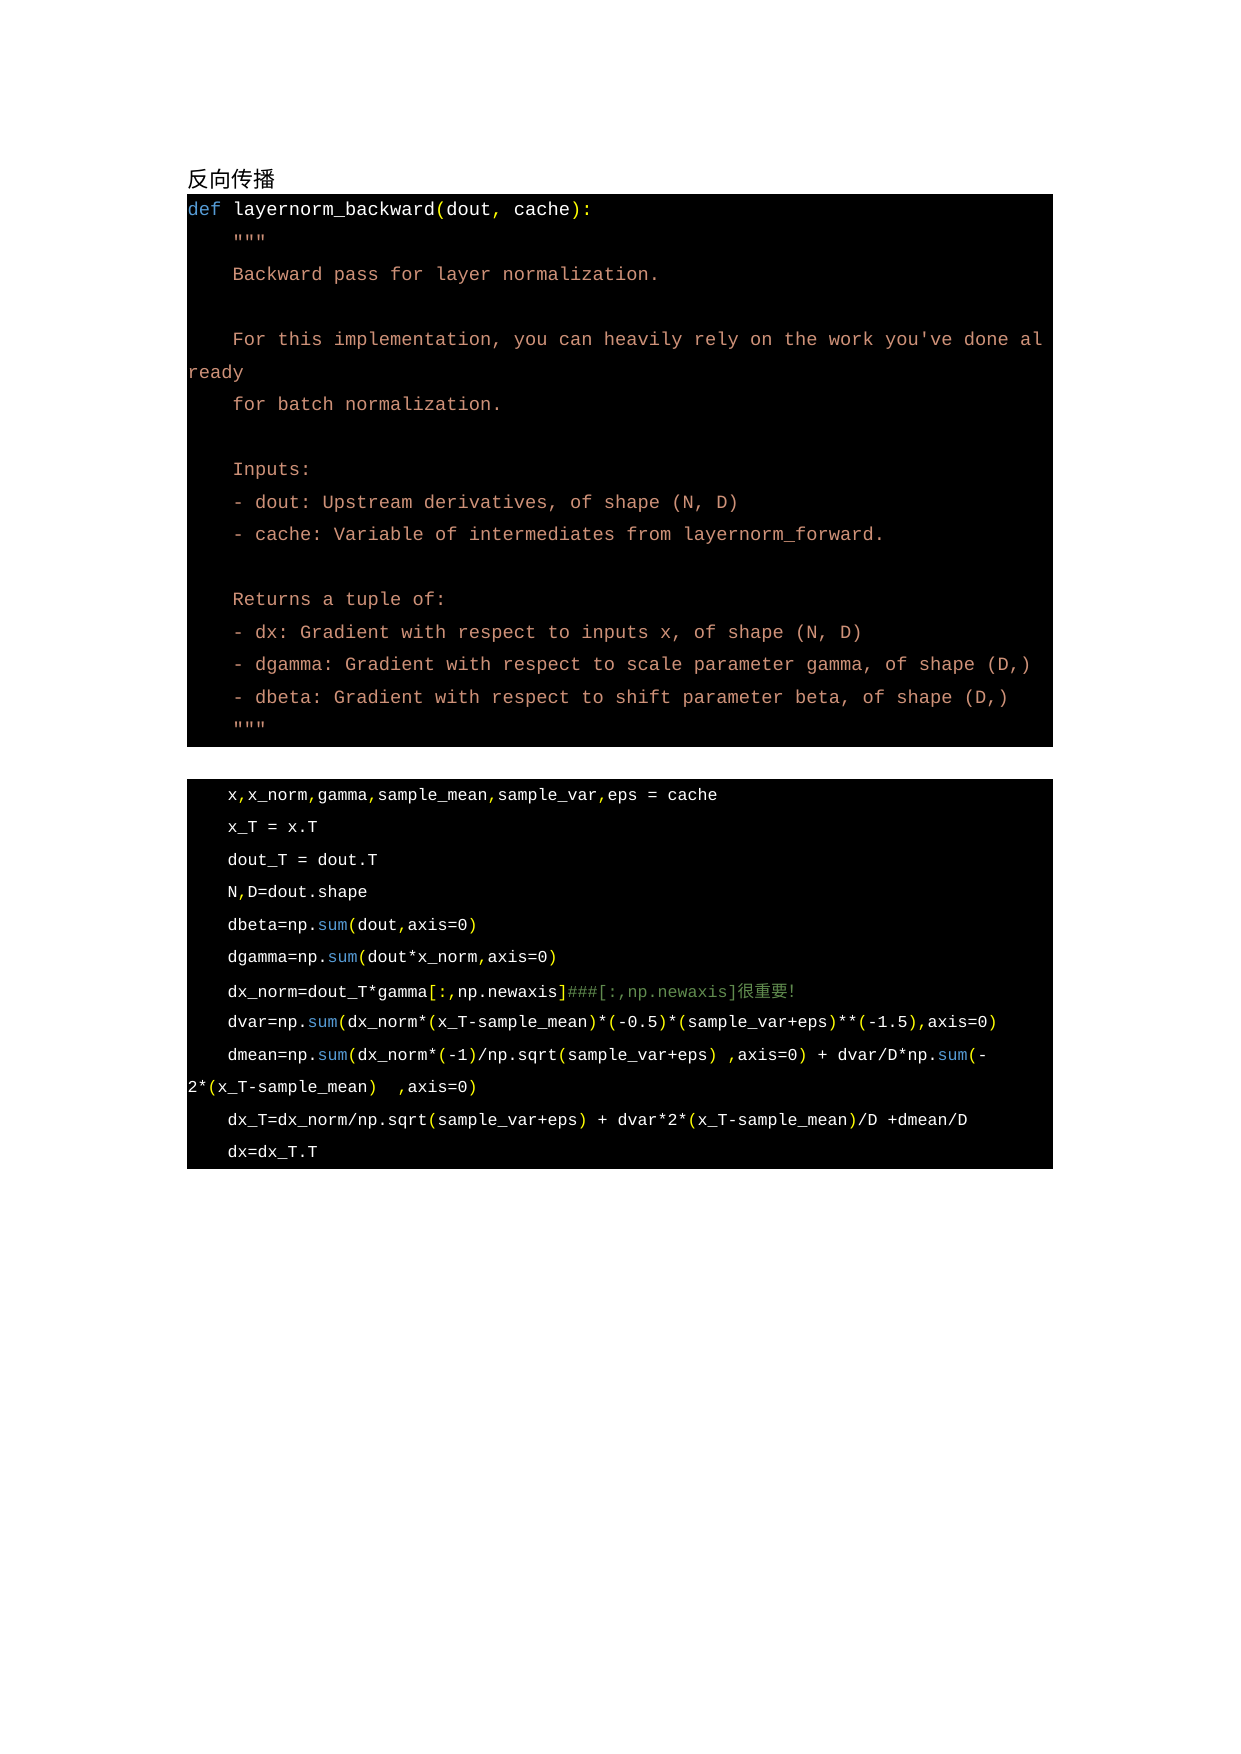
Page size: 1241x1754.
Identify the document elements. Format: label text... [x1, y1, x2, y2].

text 反向传播 [187, 162, 1053, 194]
text Backward pass for layer normalization. [187, 259, 1053, 292]
text dmean=np.sum(dx_norm*(-1)/np.sqrt(sample_var+eps) ,axis=0) + dvar/D*np.sum(-2*(x_T-sample_mean) ,axis=0) [187, 1039, 1053, 1104]
text for batch normalization. [187, 389, 1053, 422]
text - cache: Variable of intermediates from layernorm_forward. [187, 519, 1053, 552]
text Inputs: [187, 454, 1053, 487]
text - dx: Gradient with respect to inputs x, of shape (N, D) [187, 617, 1053, 649]
text dbeta=np.sum(dout,axis=0) [187, 909, 1053, 942]
text - dbeta: Gradient with respect to shift parameter beta, of shape (D,) [187, 682, 1053, 714]
text """ [187, 714, 1053, 747]
text N,D=dout.shape [187, 877, 1053, 909]
text """ [187, 227, 1053, 259]
text x_T = x.T [187, 812, 1053, 844]
text dx_T=dx_norm/np.sqrt(sample_var+eps) + dvar*2*(x_T-sample_mean)/D +dmean/D [187, 1104, 1053, 1137]
text dx_norm=dout_T*gamma[:,np.newaxis]###[:,np.newaxis]很重要！ [187, 974, 1053, 1007]
text Returns a tuple of: [187, 584, 1053, 617]
text x,x_norm,gamma,sample_mean,sample_var,eps = cache [187, 779, 1053, 812]
text dout_T = dout.T [187, 844, 1053, 877]
text For this implementation, you can heavily rely on the work you've done already [187, 324, 1053, 389]
text dx=dx_T.T [187, 1137, 1053, 1169]
text dvar=np.sum(dx_norm*(x_T-sample_mean)*(-0.5)*(sample_var+eps)**(-1.5),axis=0) [187, 1007, 1053, 1039]
text - dgamma: Gradient with respect to scale parameter gamma, of shape (D,) [187, 649, 1053, 682]
text def layernorm_backward(dout, cache): [187, 194, 1053, 227]
text dgamma=np.sum(dout*x_norm,axis=0) [187, 942, 1053, 974]
text - dout: Upstream derivatives, of shape (N, D) [187, 487, 1053, 519]
